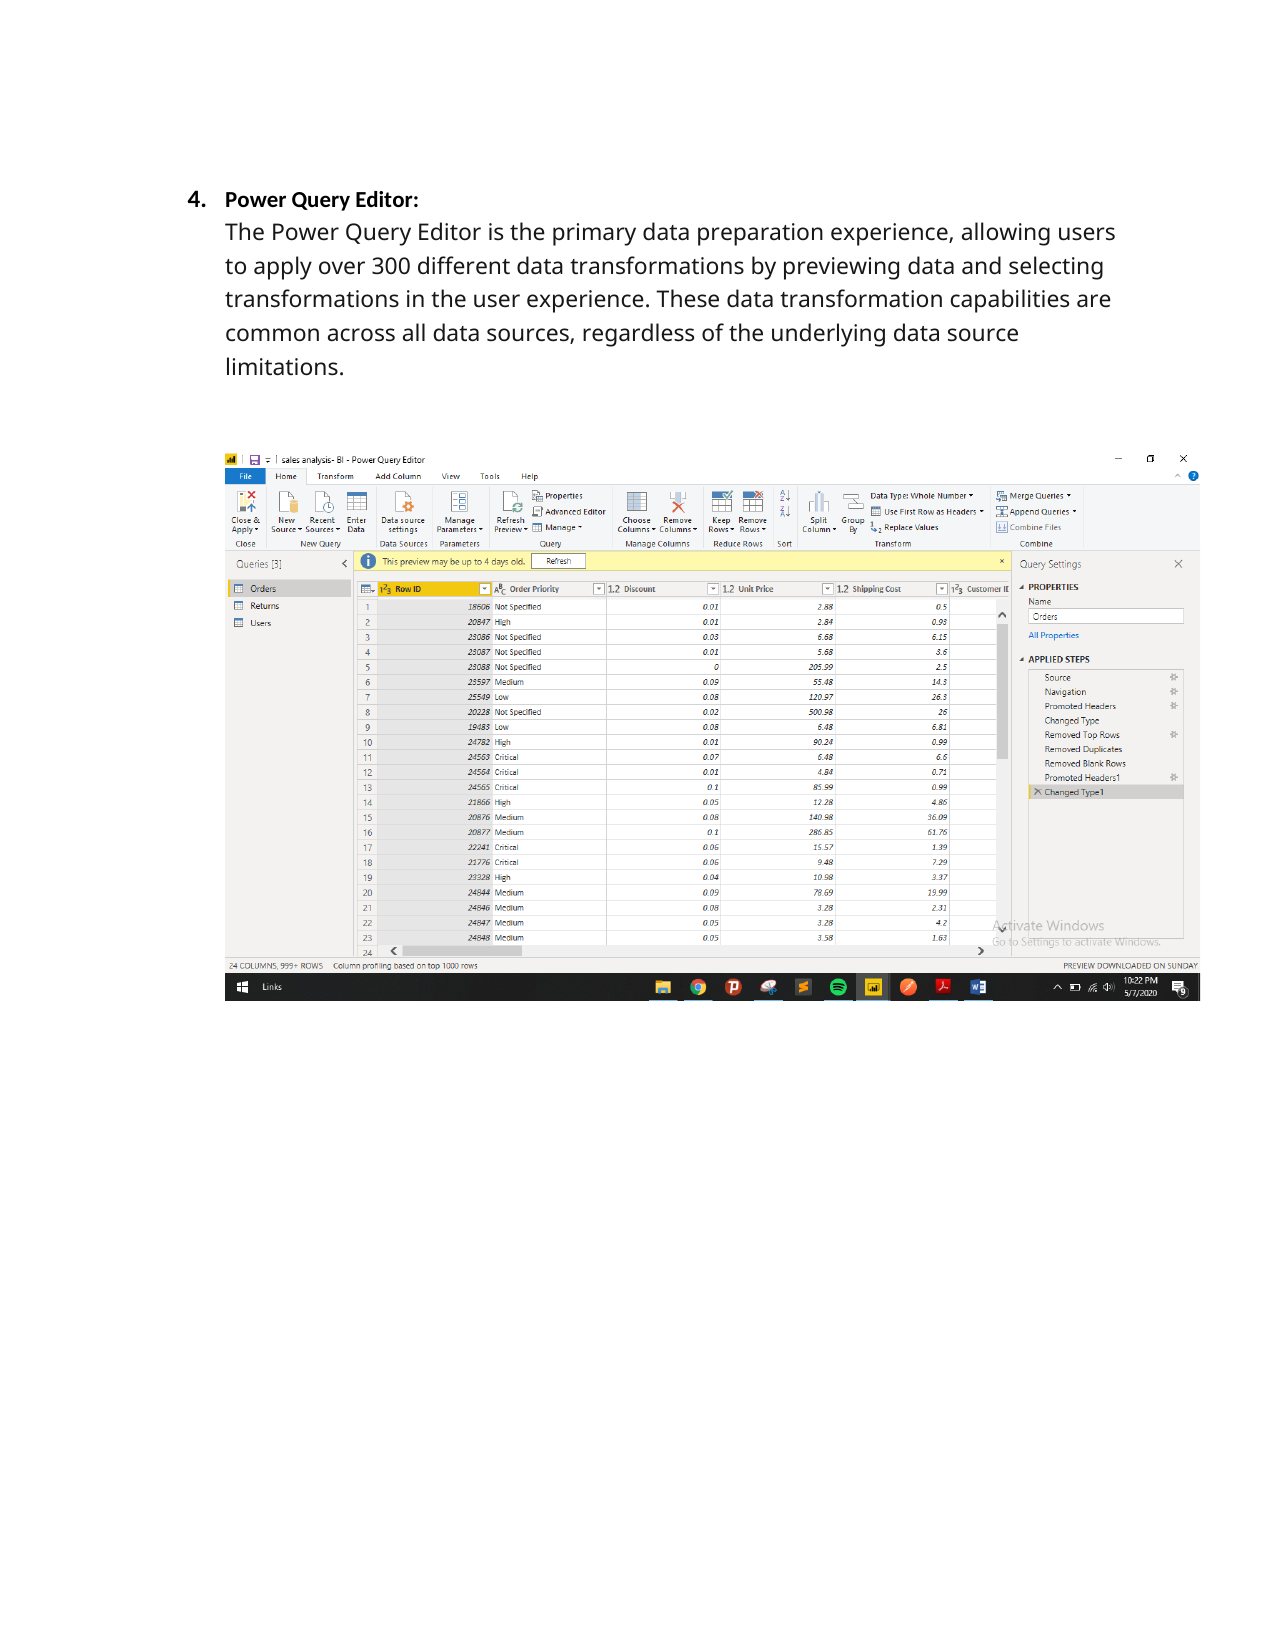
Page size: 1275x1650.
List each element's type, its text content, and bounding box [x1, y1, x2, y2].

list Power Query Editor: [187, 183, 1125, 213]
list The Power Query Editor is the primary data preparation experience, allowing users to apply over 300 different data transformations by previewing data and selecting transformations in the user experience. These data transformation capabilities are common across all data sources, regardless of the underlying data source limitations. [225, 216, 1125, 382]
picture [225, 452, 1200, 1001]
